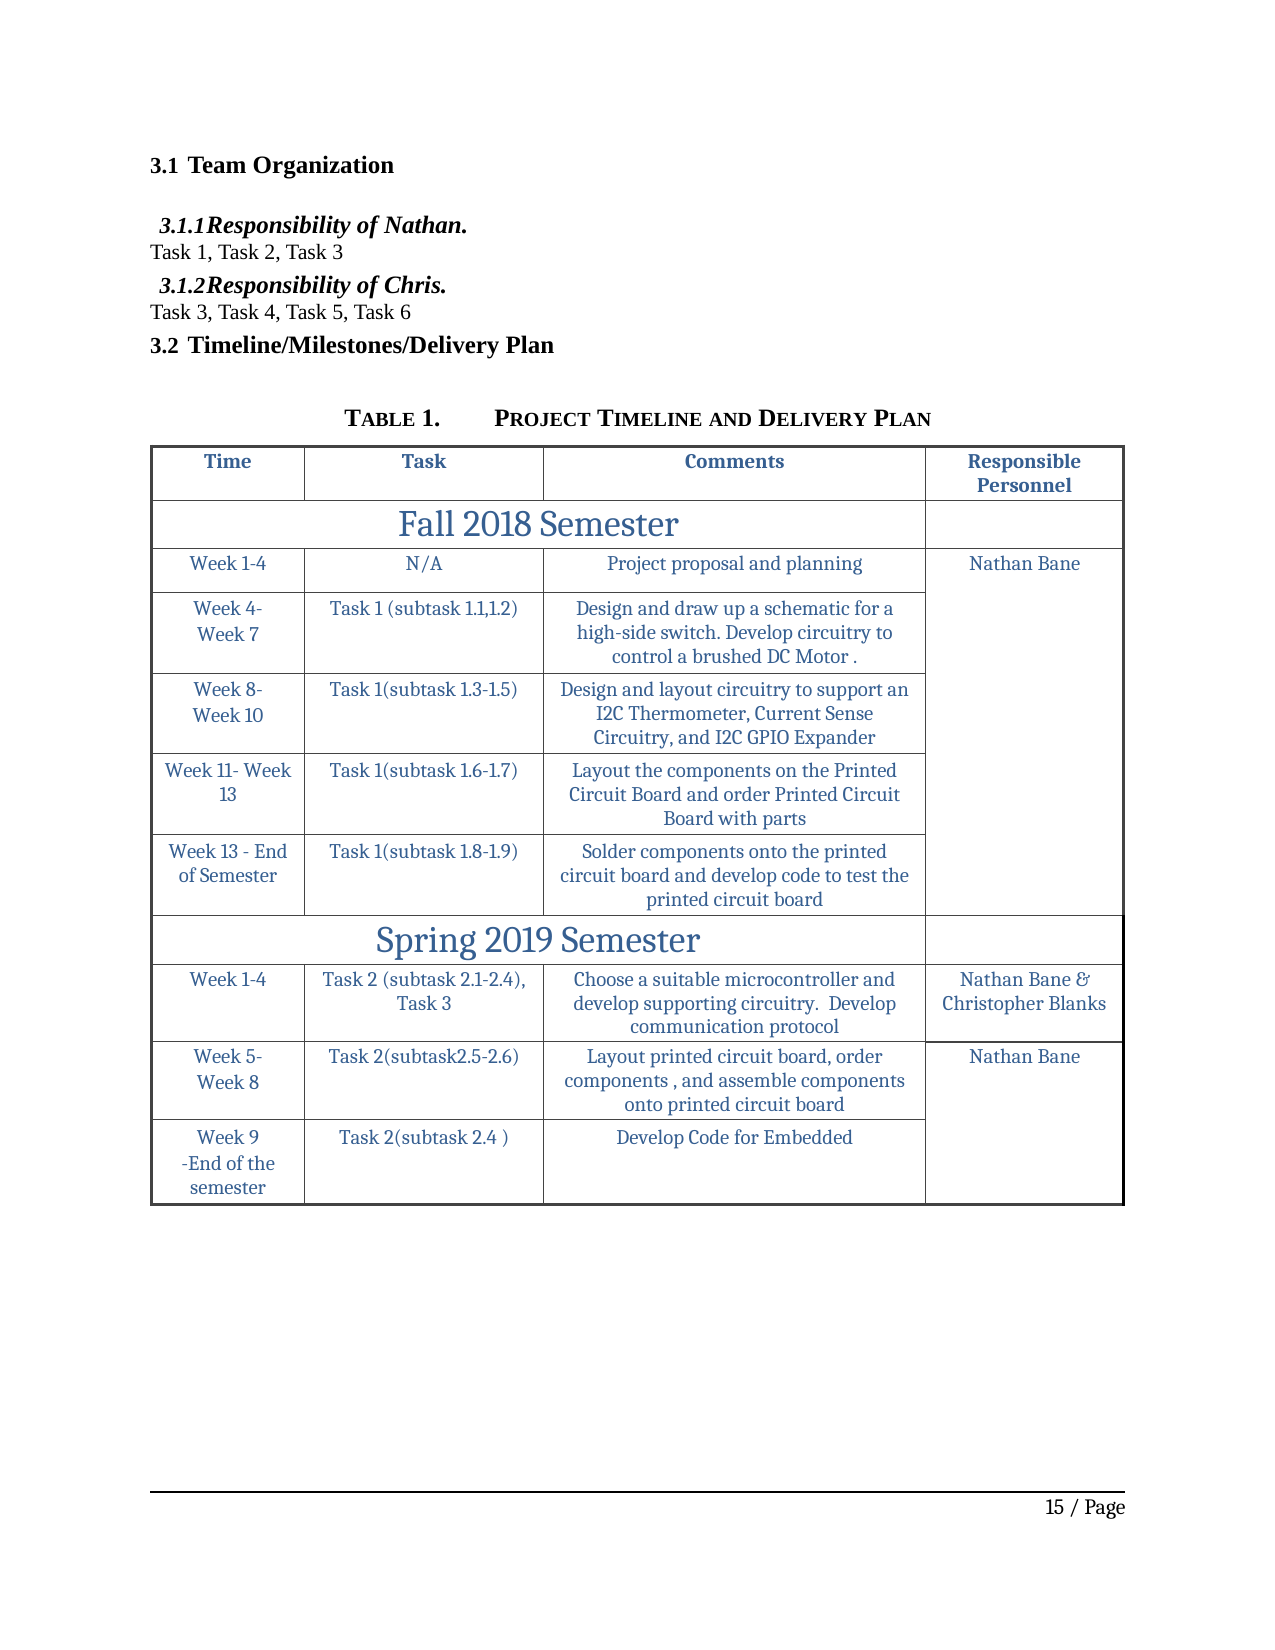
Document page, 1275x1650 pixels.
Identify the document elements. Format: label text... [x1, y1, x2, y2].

table_header Time [153, 448, 304, 500]
table_cell Project proposal and planning [544, 549, 925, 592]
table_cell Week 1-4 [153, 549, 304, 592]
table_cell Task 2(subtask2.5-2.6) [305, 1042, 543, 1119]
table_cell [926, 916, 1122, 964]
table_cell Week 13 - End of Semester [153, 835, 304, 915]
table_cell Nathan Bane & Christopher Blanks [926, 965, 1122, 1041]
table_cell Design and draw up a schematic for a high-side switch. Develop circuitry to control a brushed DC Motor . [544, 593, 925, 673]
table_cell Week 1-4 [153, 965, 304, 1041]
table_cell Choose a suitable microcontroller and develop supporting circuitry. Develop communication protocol [544, 965, 925, 1041]
table_cell Week 11- Week 13 [153, 754, 304, 834]
table_header Comments [544, 448, 925, 500]
table_cell Spring 2019 Semester [153, 916, 925, 964]
text Task 1, Task 2, Task 3 [150, 239, 1125, 264]
table_cell Task 1(subtask 1.3-1.5) [305, 674, 543, 753]
table_cell Fall 2018 Semester [153, 501, 925, 548]
table_cell Week 9 -End of the semester [153, 1120, 304, 1203]
table_cell Task 2 (subtask 2.1-2.4), Task 3 [305, 965, 543, 1041]
subtitle Responsibility of Nathan. [159, 210, 1125, 239]
text Task 3, Task 4, Task 5, Task 6 [150, 299, 1125, 324]
table_cell Task 1 (subtask 1.1,1.2) [305, 593, 543, 673]
table_cell Layout printed circuit board, order components , and assemble components onto printed circuit board [544, 1042, 925, 1119]
table_cell Task 1(subtask 1.8-1.9) [305, 835, 543, 915]
table_cell [926, 501, 1122, 548]
table_cell Develop Code for Embedded [544, 1120, 925, 1203]
subtitle Team Organization [150, 150, 1125, 179]
table_cell Week 5- Week 8 [153, 1042, 304, 1119]
table_cell Week 4- Week 7 [153, 593, 304, 673]
table_cell Nathan Bane [926, 549, 1122, 915]
table_header Task [305, 448, 543, 500]
table_header Responsible Personnel [926, 448, 1122, 500]
table_cell Design and layout circuitry to support an I2C Thermometer, Current Sense Circuitry, and I2C GPIO Expander [544, 674, 925, 753]
table_cell Task 2(subtask 2.4 ) [305, 1120, 543, 1203]
table_cell Week 8- Week 10 [153, 674, 304, 753]
subtitle Responsibility of Chris. [159, 270, 1125, 299]
table_cell Nathan Bane [926, 1043, 1122, 1203]
text Project Timeline and Delivery Plan [150, 403, 1125, 432]
table_cell Task 1(subtask 1.6-1.7) [305, 754, 543, 834]
table_cell Solder components onto the printed circuit board and develop code to test the printed circuit board [544, 835, 925, 915]
table_cell Layout the components on the Printed Circuit Board and order Printed Circuit Board with parts [544, 754, 925, 834]
table_cell N/A [305, 549, 543, 592]
subtitle Timeline/Milestones/Delivery Plan [150, 331, 1125, 359]
